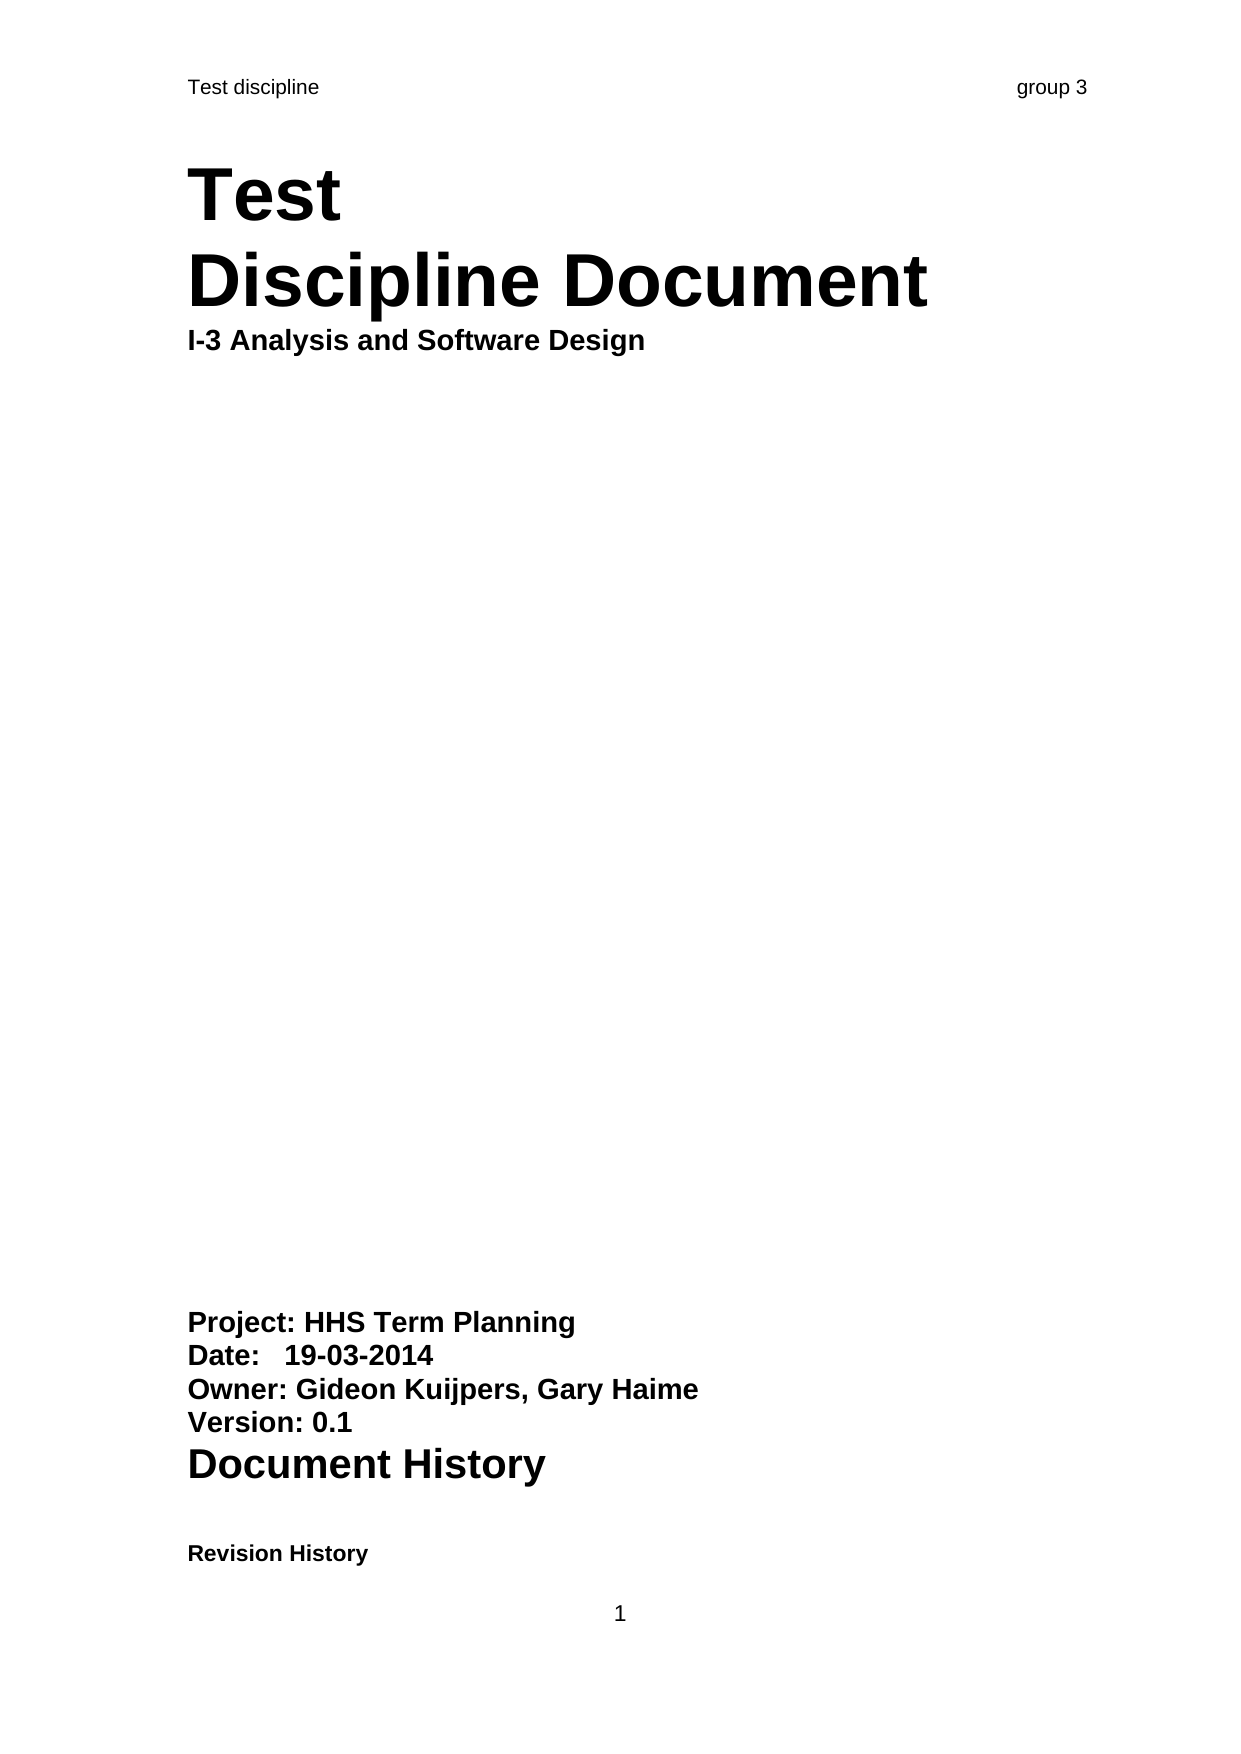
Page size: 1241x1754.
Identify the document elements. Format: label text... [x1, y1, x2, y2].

text Document History [187, 1439, 1053, 1487]
text Discipline Document [187, 236, 1053, 322]
text Test [187, 150, 1053, 236]
text Revision History [187, 1539, 1053, 1566]
text Date: 19-03-2014 [187, 1338, 1053, 1372]
text I-3 Analysis and Software Design [187, 322, 1053, 356]
text Project: HHS Term Planning [187, 1305, 1053, 1338]
text Owner: Gideon Kuijpers, Gary Haime [187, 1372, 1053, 1405]
text Version: 0.1 [187, 1405, 1053, 1439]
